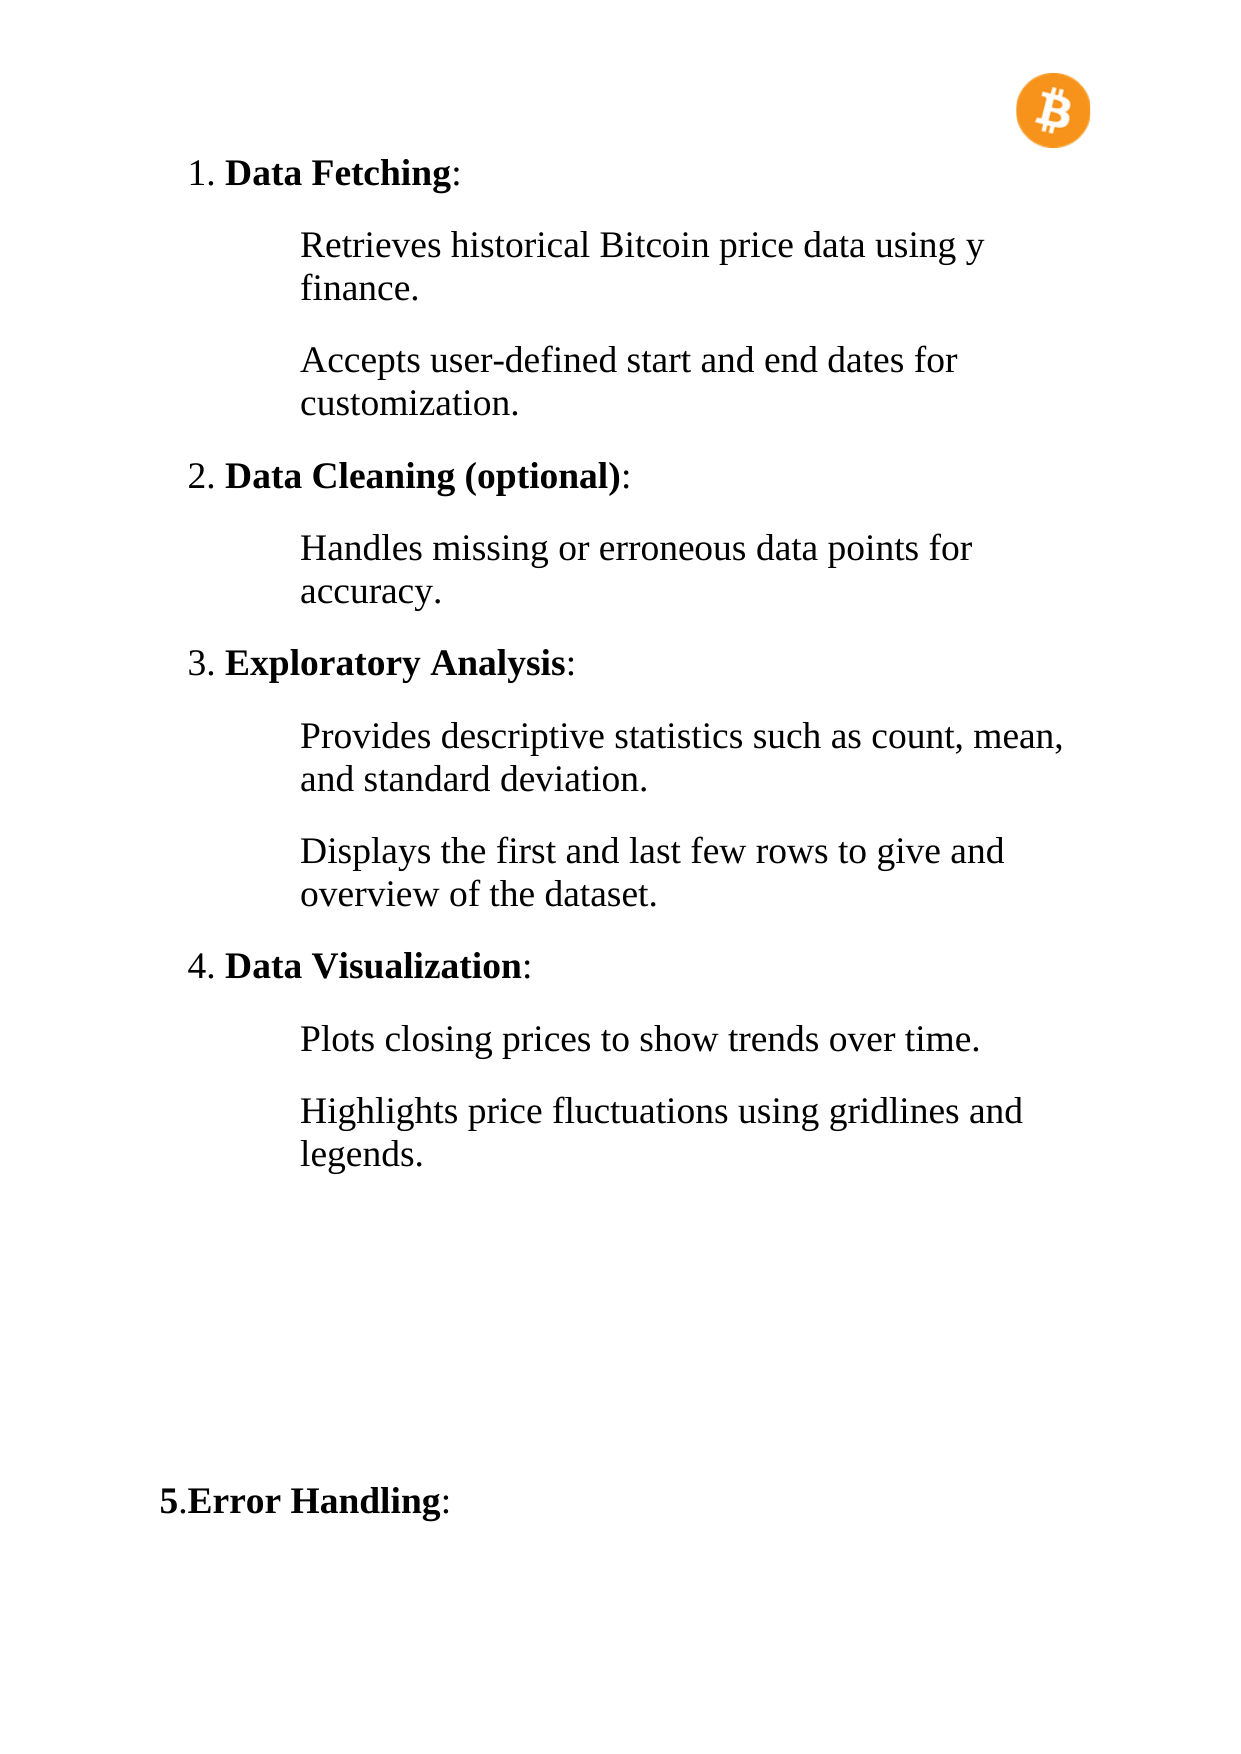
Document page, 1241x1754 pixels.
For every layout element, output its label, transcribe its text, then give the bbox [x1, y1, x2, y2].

picture [1016, 73, 1091, 148]
text Highlights price fluctuations using gridlines and legends. [300, 1088, 1090, 1175]
list Data Fetching: [187, 150, 1090, 193]
text Displays the first and last few rows to give and overview of the dataset. [300, 828, 1090, 915]
text Handles missing or erroneous data points for accuracy. [300, 525, 1090, 612]
list Exploratory Analysis: [187, 641, 1090, 684]
text Provides descriptive statistics such as count, mean, and standard deviation. [300, 713, 1090, 799]
text 5.Error Handling: [150, 1478, 1090, 1521]
list Data Cleaning (optional): [187, 453, 1090, 496]
text Plots closing prices to show trends over time. [300, 1016, 1090, 1059]
list Data Visualization: [187, 944, 1090, 987]
text Accepts user-defined start and end dates for customization. [300, 338, 1090, 424]
text Retrieves historical Bitcoin price data using y finance. [300, 222, 1090, 308]
